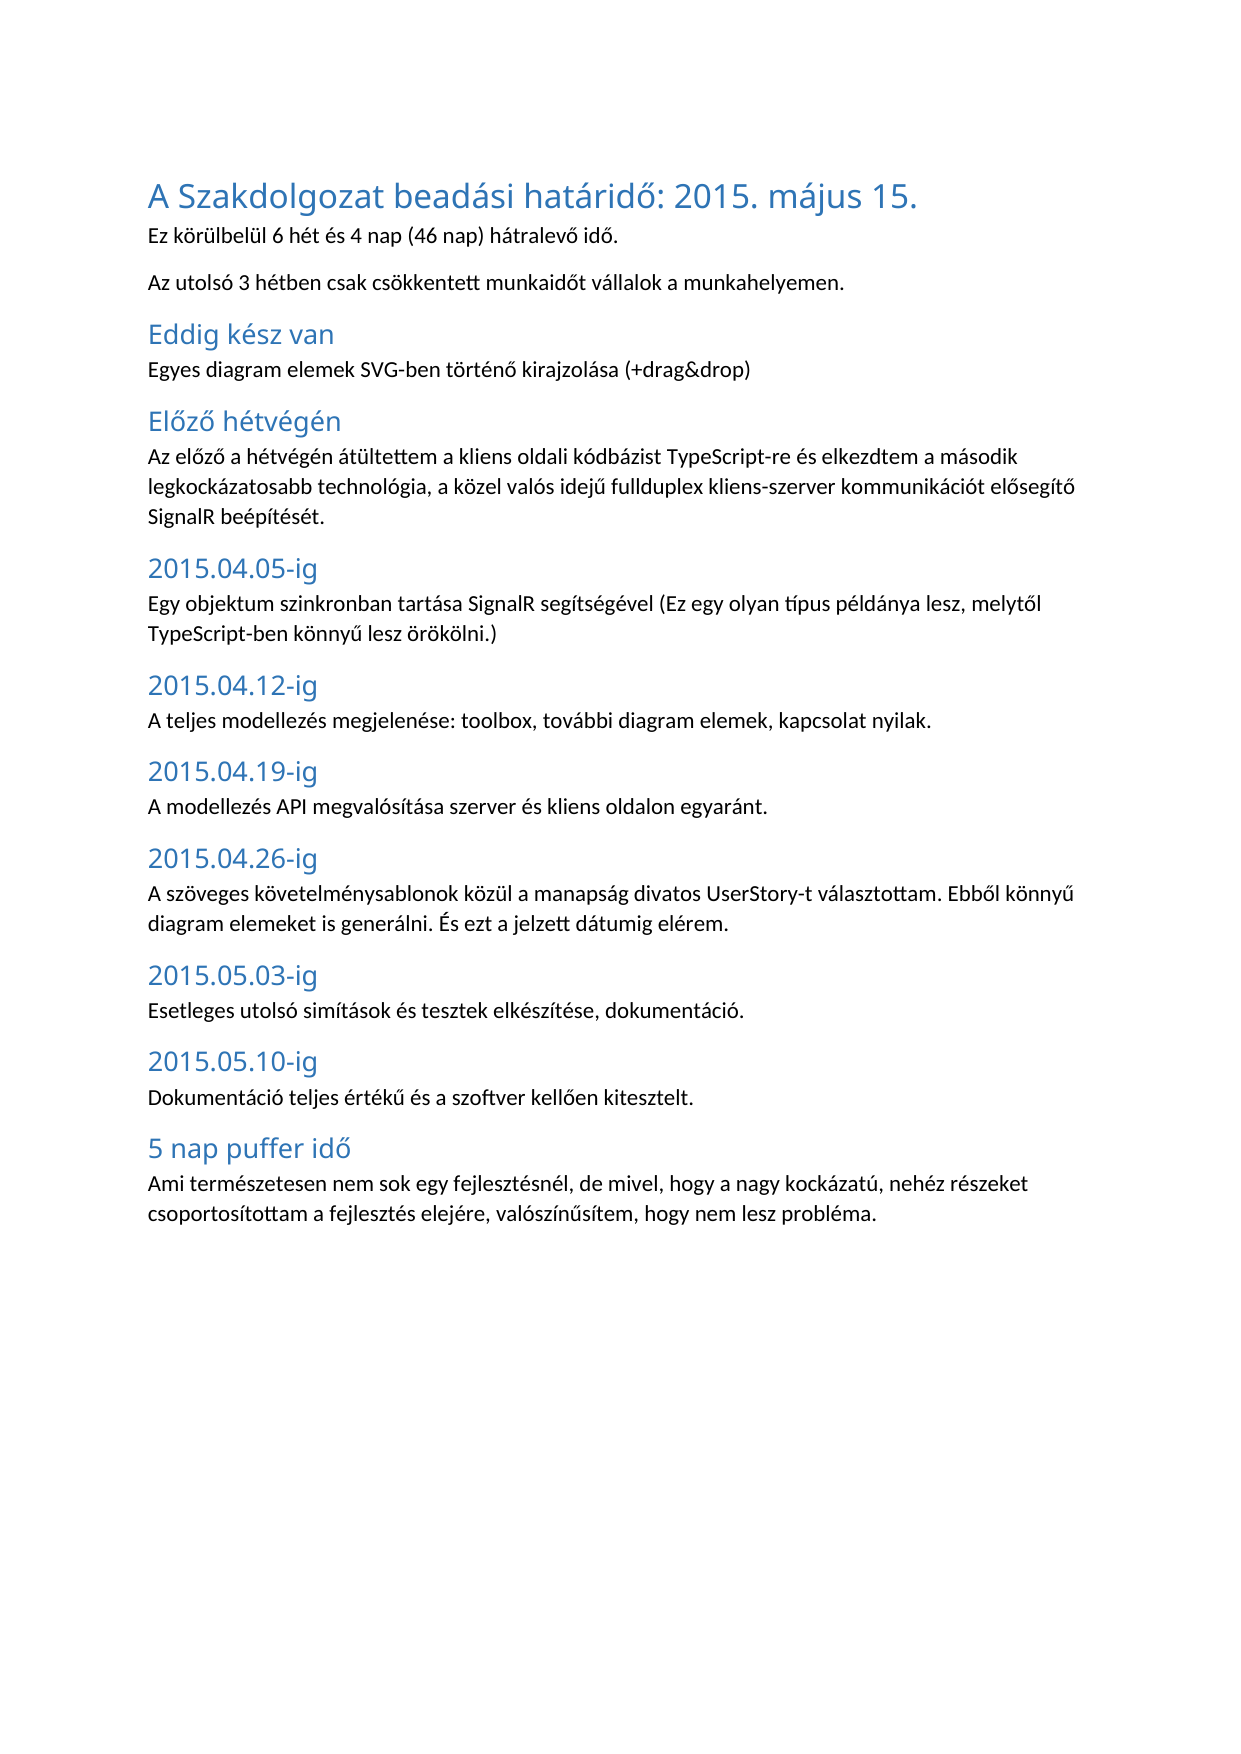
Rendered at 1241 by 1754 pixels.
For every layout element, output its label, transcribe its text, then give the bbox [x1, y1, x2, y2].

text A modellezés API megvalósítása szerver és kliens oldalon egyaránt. [148, 792, 1093, 820]
subtitle 2015.04.19-ig [148, 753, 1093, 789]
subtitle 2015.04.12-ig [148, 666, 1093, 703]
text Egyes diagram elemek SVG-ben történő kirajzolása (+drag&drop) [148, 355, 1093, 383]
subtitle 5 nap puffer idő [148, 1129, 1093, 1166]
subtitle Eddig kész van [148, 315, 1093, 352]
text Ami természetesen nem sok egy fejlesztésnél, de mivel, hogy a nagy kockázatú, nehéz részeket csoportosítottam a fejlesztés elejére, valószínűsítem, hogy nem lesz probléma. [148, 1169, 1093, 1227]
text Az utolsó 3 hétben csak csökkentett munkaidőt vállalok a munkahelyemen. [148, 268, 1093, 296]
subtitle 2015.04.05-ig [148, 549, 1093, 586]
subtitle Előző hétvégén [148, 402, 1093, 439]
text Dokumentáció teljes értékű és a szoftver kellően kitesztelt. [148, 1083, 1093, 1111]
text Esetleges utolsó simítások és tesztek elkészítése, dokumentáció. [148, 996, 1093, 1024]
text A szöveges követelménysablonok közül a manapság divatos UserStory-t választottam. Ebből könnyű diagram elemeket is generálni. És ezt a jelzett dátumig elérem. [148, 879, 1093, 937]
subtitle A Szakdolgozat beadási határidő: 2015. május 15. [148, 173, 1093, 218]
text A teljes modellezés megjelenése: toolbox, további diagram elemek, kapcsolat nyilak. [148, 706, 1093, 734]
subtitle 2015.05.10-ig [148, 1043, 1093, 1080]
subtitle 2015.05.03-ig [148, 956, 1093, 993]
text Az előző a hétvégén átültettem a kliens oldali kódbázist TypeScript-re és elkezdtem a második legkockázatosabb technológia, a közel valós idejű fullduplex kliens-szerver kommunikációt elősegítő SignalR beépítését. [148, 442, 1093, 530]
text Ez körülbelül 6 hét és 4 nap (46 nap) hátralevő idő. [148, 222, 1093, 249]
subtitle 2015.04.26-ig [148, 839, 1093, 876]
text Egy objektum szinkronban tartása SignalR segítségével (Ez egy olyan típus példánya lesz, melytől TypeScript-ben könnyű lesz örökölni.) [148, 589, 1093, 647]
